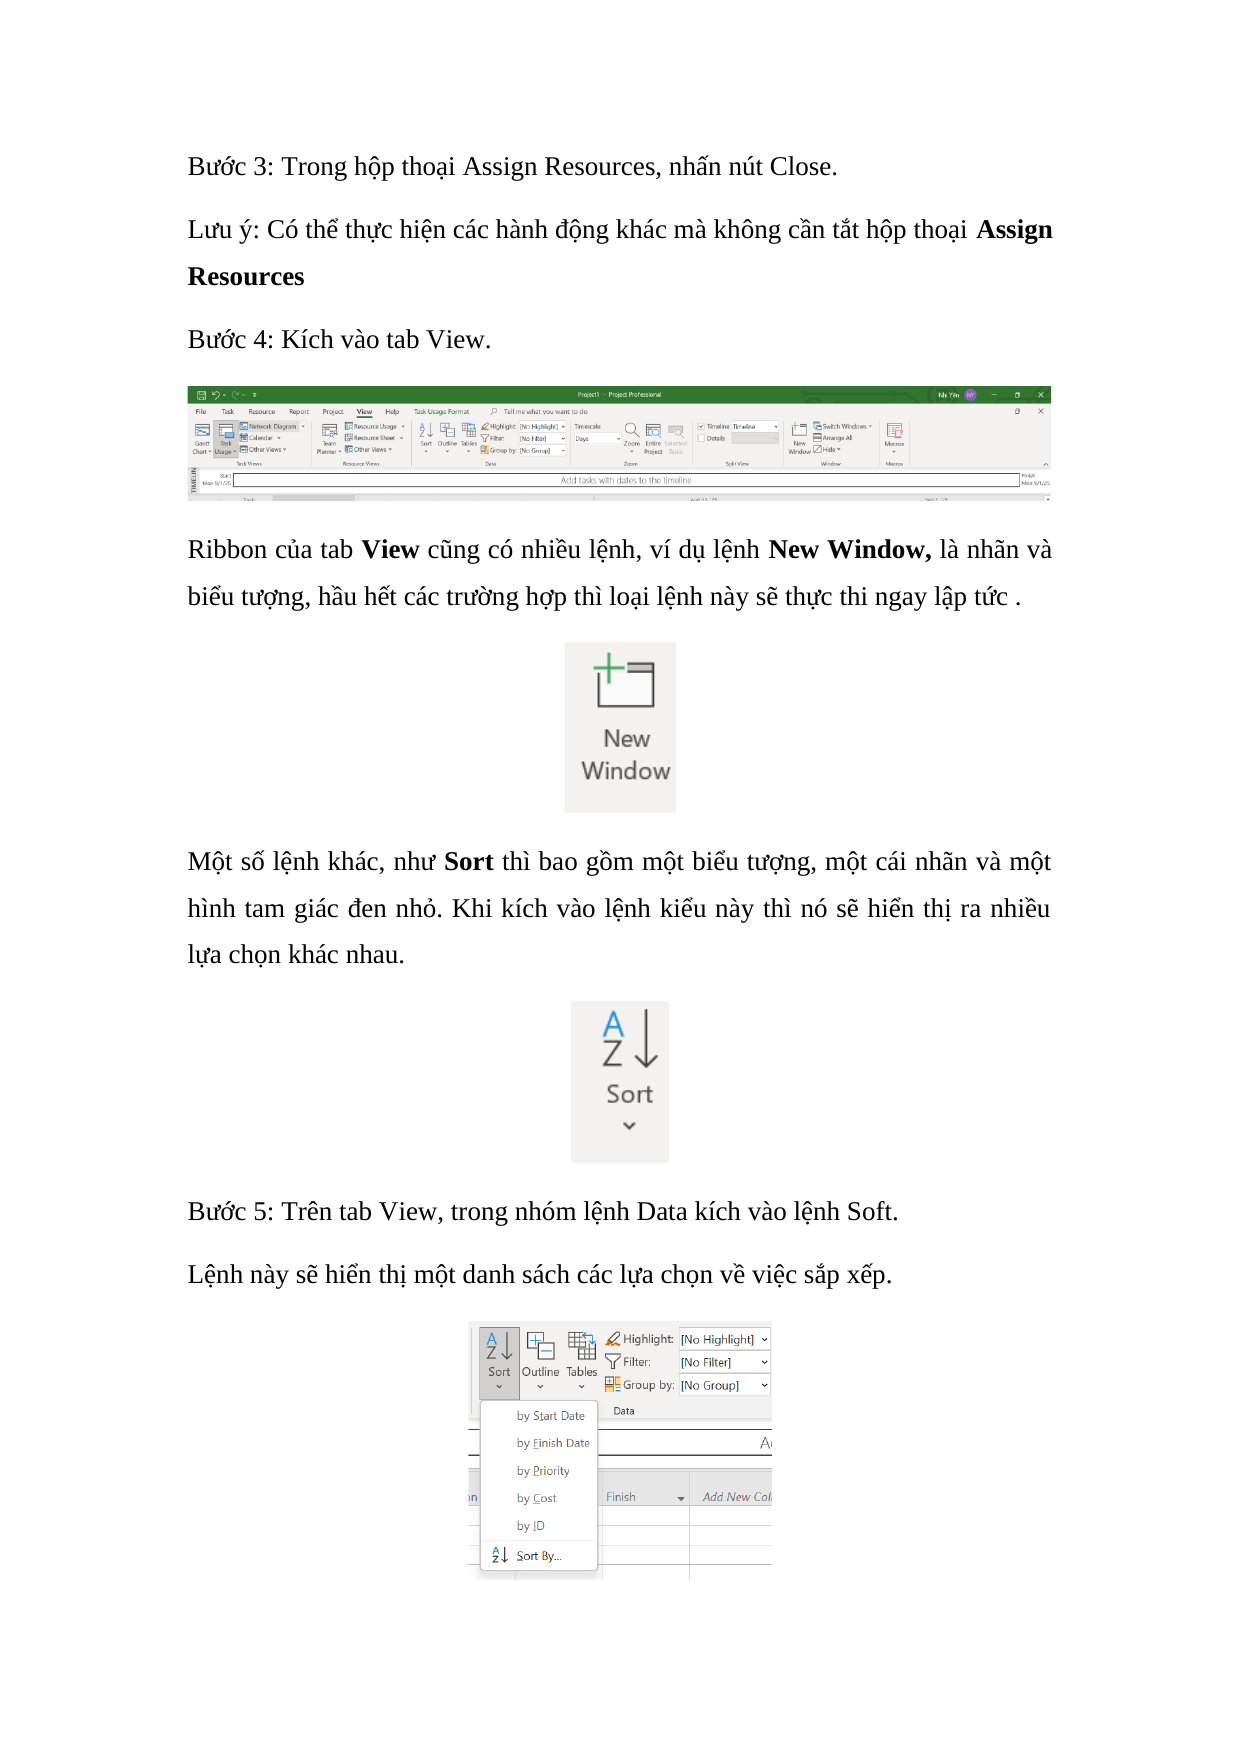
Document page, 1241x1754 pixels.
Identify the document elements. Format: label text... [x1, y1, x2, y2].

picture [564, 642, 676, 813]
picture [570, 1001, 670, 1163]
list Một số lệnh khác, như Sort thì bao gồm một biểu tượng, một cái nhãn và một hình tam giác đen nhỏ. Khi kích vào lệnh kiểu này thì nó sẽ hiển thị ra nhiều lựa chọn khác nhau. [187, 845, 1053, 969]
list Bước 5: Trên tab View, trong nhóm lệnh Data kích vào lệnh Soft. [187, 1195, 1053, 1226]
list Bước 3: Trong hộp thoại Assign Resources, nhấn nút Close. [187, 150, 1053, 181]
list Lệnh này sẽ hiển thị một danh sách các lựa chọn về việc sắp xếp. [187, 1258, 1053, 1290]
picture [187, 386, 1052, 501]
list Bước 4: Kích vào tab View. [187, 323, 1053, 354]
picture [468, 1321, 772, 1580]
list Ribbon của tab View cũng có nhiều lệnh, ví dụ lệnh New Window, là nhãn và biểu tượng, hầu hết các trường hợp thì loại lệnh này sẽ thực thi ngay lập tức . [187, 533, 1053, 611]
list Lưu ý: Có thể thực hiện các hành động khác mà không cần tắt hộp thoại Assign Resources [187, 213, 1053, 291]
